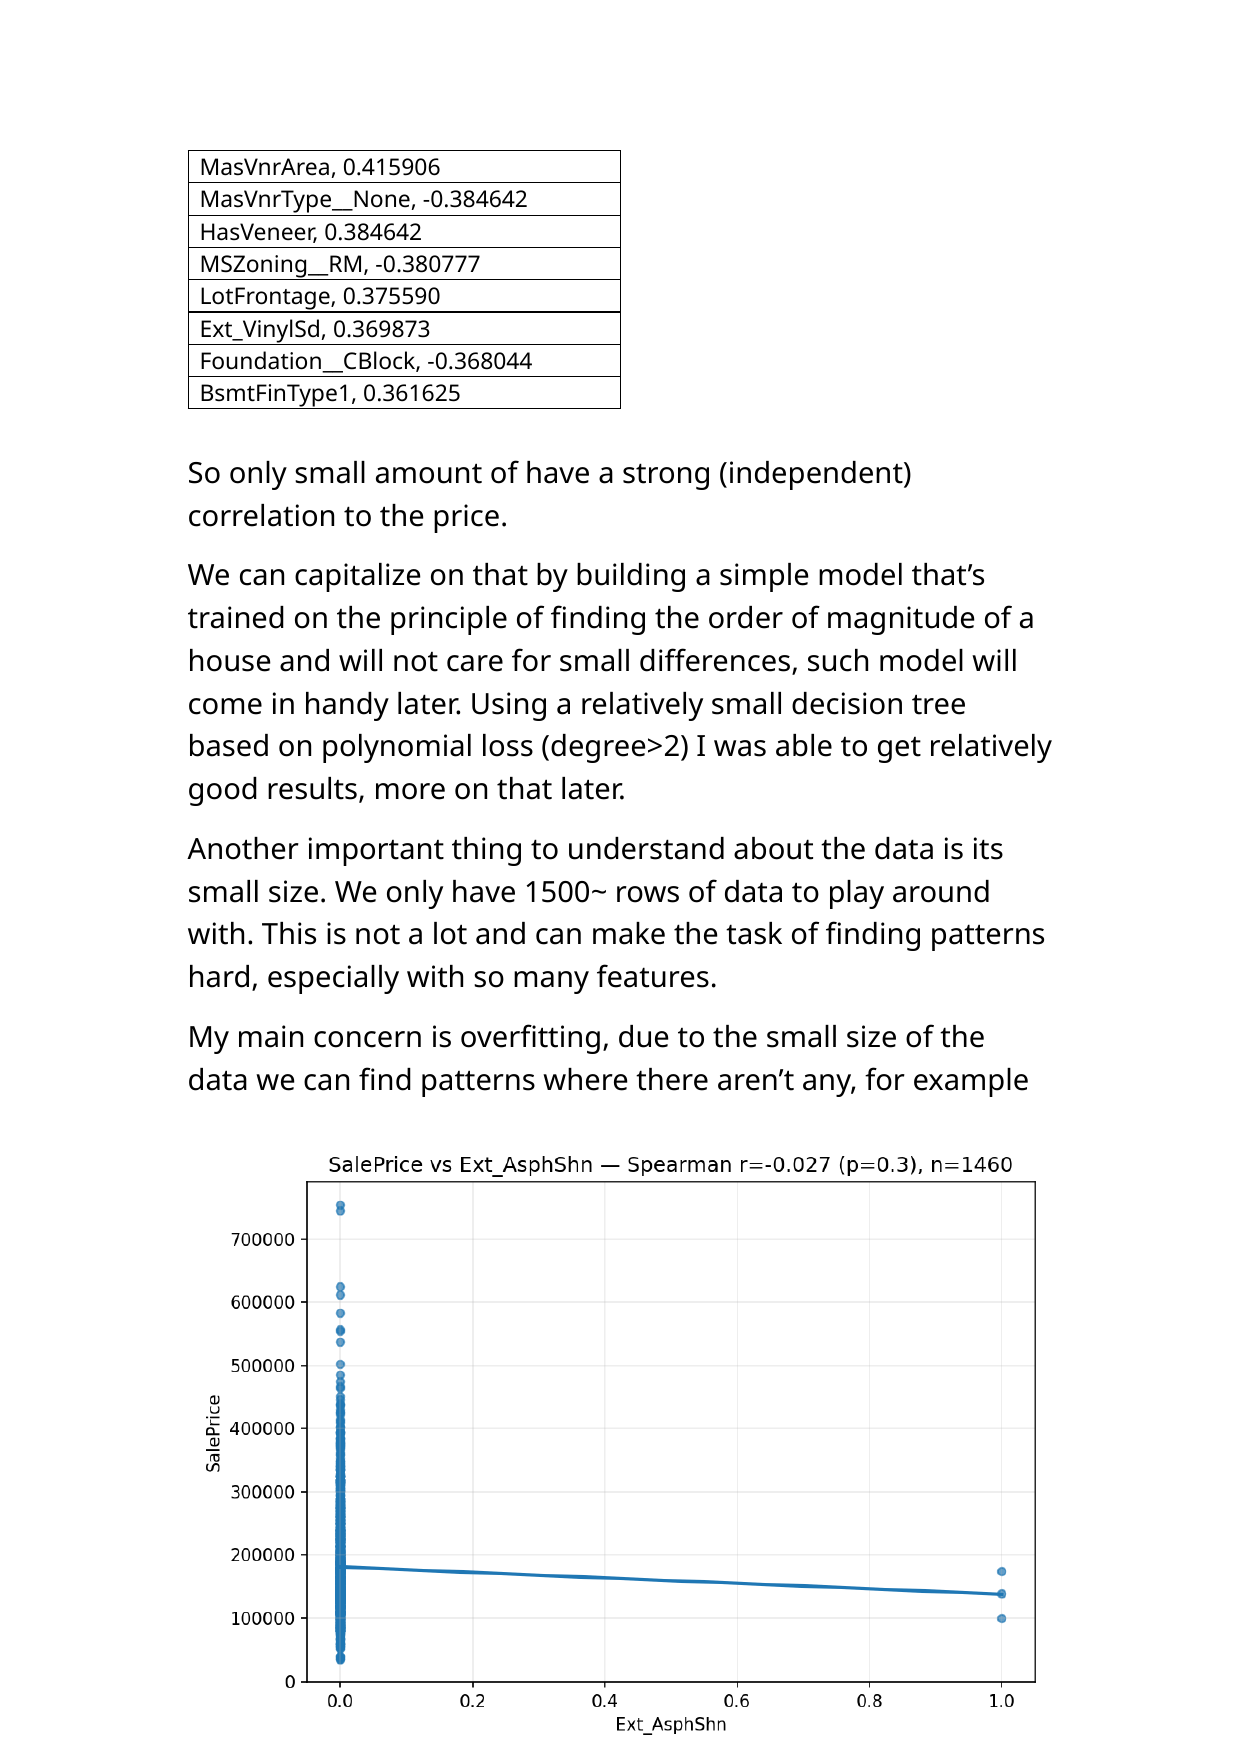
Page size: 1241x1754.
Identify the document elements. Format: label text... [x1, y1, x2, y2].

table_cell Ext_VinylSd, 0.369873 [189, 313, 620, 344]
table_cell Foundation__CBlock, -0.368044 [189, 345, 620, 376]
table_cell LotFrontage, 0.375590 [189, 280, 620, 311]
table_cell HasVeneer, 0.384642 [189, 216, 620, 247]
text So only small amount of have a strong (independent) correlation to the price. [187, 409, 1053, 535]
table_cell MasVnrType__None, -0.384642 [189, 183, 620, 214]
picture [187, 1136, 1053, 1754]
table_cell MasVnrArea, 0.415906 [189, 151, 620, 182]
table_cell BsmtFinType1, 0.361625 [189, 377, 620, 408]
table_cell MSZoning__RM, -0.380777 [189, 248, 620, 279]
text Another important thing to understand about the data is its small size. We only have 1500~ rows of data to play around with. This is not a lot and can make the task of finding patterns hard, especially with so many features. [187, 828, 1053, 996]
text We can capitalize on that by building a simple model that’s trained on the principle of finding the order of magnitude of a house and will not care for small differences, such model will come in handy later. Using a relatively small decision tree based on polynomial loss (degree>2) I was able to get relatively good results, more on that later. [187, 554, 1053, 808]
text My main concern is overfitting, due to the small size of the data we can find patterns where there aren’t any, for example we can see that all houses with asphalt exterior are relatively cheap, but those are just 3 houses! [187, 1016, 1053, 1098]
